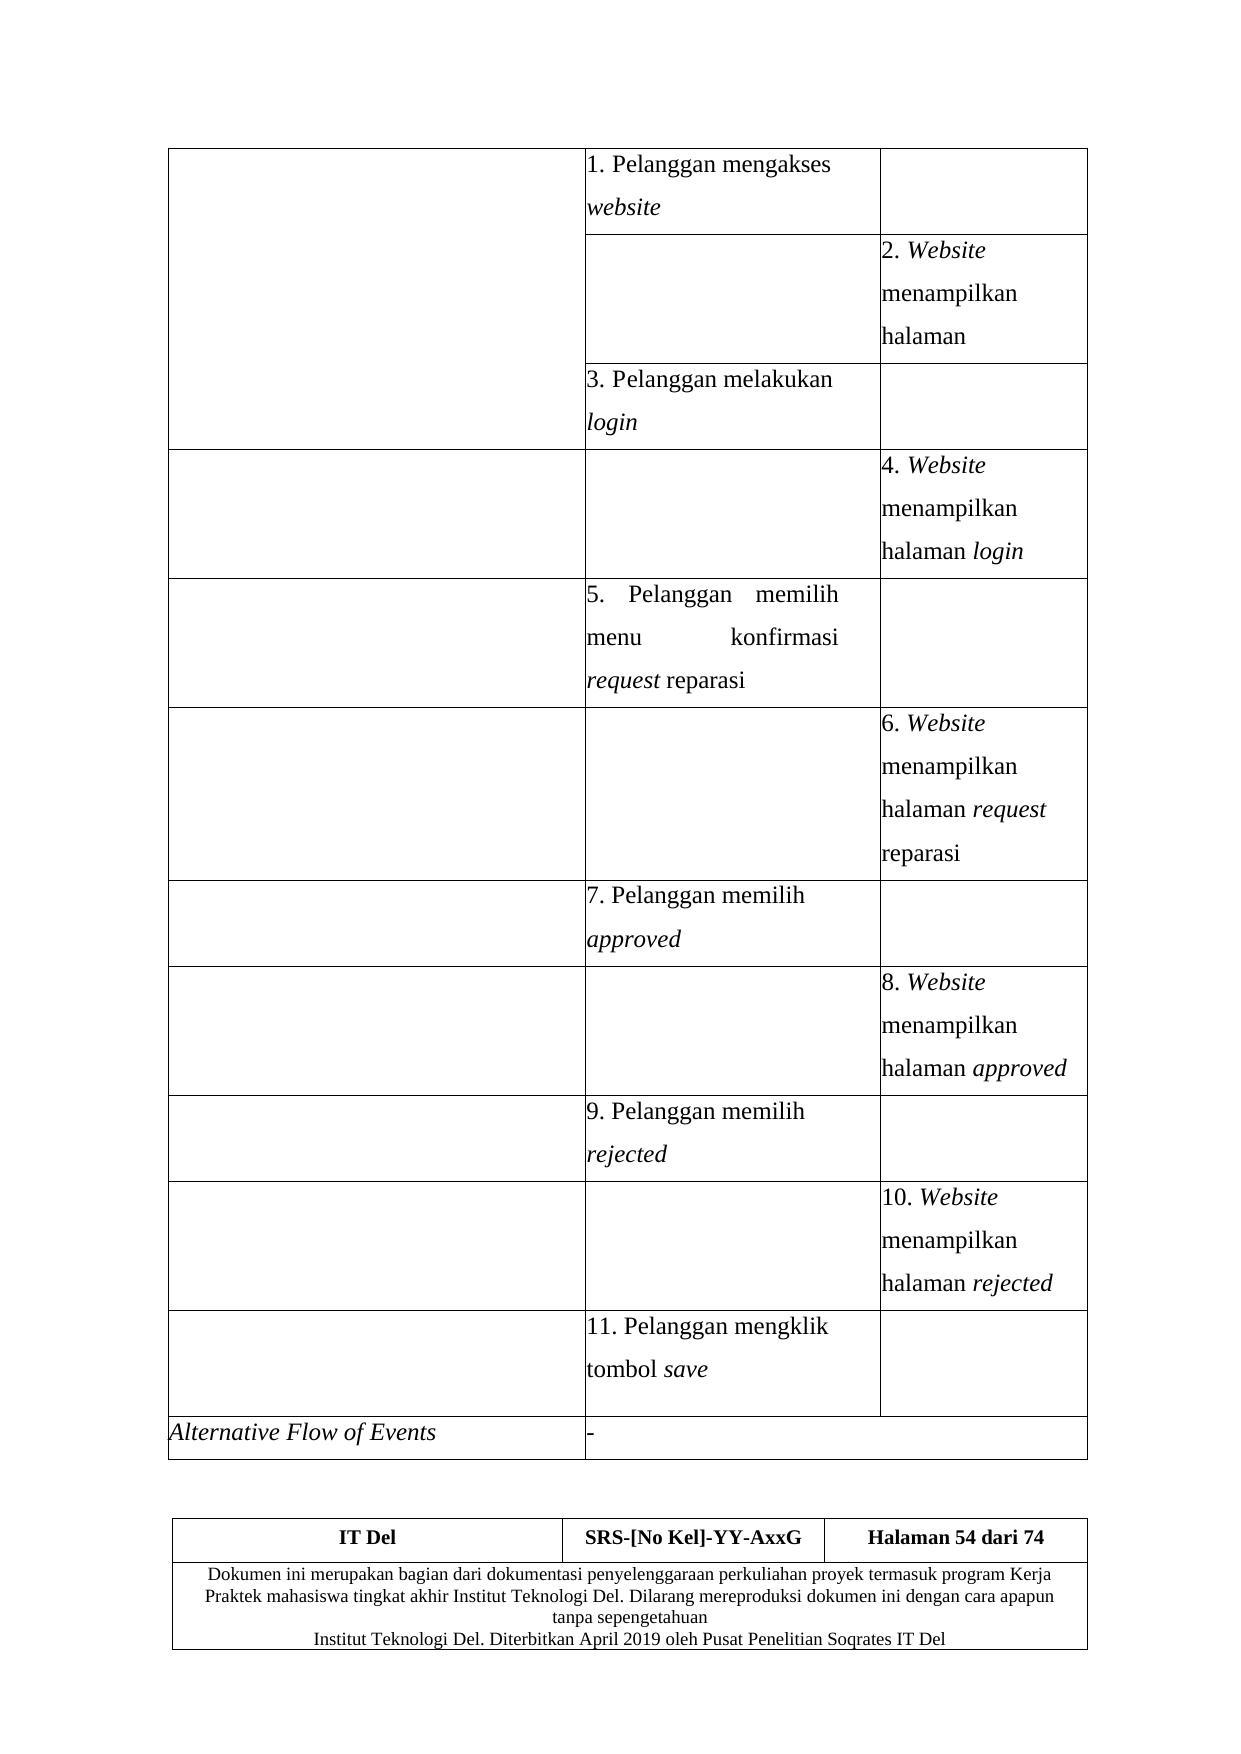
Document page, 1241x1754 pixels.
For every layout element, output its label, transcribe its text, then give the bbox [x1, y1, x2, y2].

table_cell 3. Pelanggan melakukan login [586, 364, 880, 449]
table_cell 9. Pelanggan memilih rejected [586, 1096, 880, 1181]
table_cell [169, 149, 585, 449]
table_cell [586, 1182, 880, 1310]
table_cell [881, 149, 1087, 234]
table_cell Alternative Flow of Events [169, 1417, 585, 1459]
table_cell 8. Website menampilkan halaman approved [881, 967, 1087, 1095]
table_cell [881, 1096, 1087, 1181]
table_cell [586, 967, 880, 1095]
table_cell [169, 579, 585, 707]
table_cell 6. Website menampilkan halaman request reparasi [881, 708, 1087, 879]
table_cell [169, 1182, 585, 1310]
table_cell [169, 967, 585, 1095]
table_cell 5. Pelanggan memilih menu konfirmasi request reparasi [586, 579, 880, 707]
table_cell [169, 708, 585, 879]
table_cell [881, 1311, 1087, 1416]
table_cell [881, 579, 1087, 707]
table_cell [169, 1311, 585, 1416]
table_cell [881, 881, 1087, 966]
table_cell [586, 235, 880, 363]
table_cell [169, 881, 585, 966]
table_cell 1. Pelanggan mengakses website [586, 149, 880, 234]
table_cell [586, 708, 880, 879]
table_cell [169, 1096, 585, 1181]
table_cell 10. Website menampilkan halaman rejected [881, 1182, 1087, 1310]
table_cell - [586, 1417, 1087, 1459]
table_cell [586, 450, 880, 578]
table_cell [881, 364, 1087, 449]
table_cell 7. Pelanggan memilih approved [586, 881, 880, 966]
table_cell 4. Website menampilkan halaman login [881, 450, 1087, 578]
table_cell 11. Pelanggan mengklik tombol save [586, 1311, 880, 1416]
table_cell 2. Website menampilkan halaman [881, 235, 1087, 363]
table_cell [169, 450, 585, 578]
